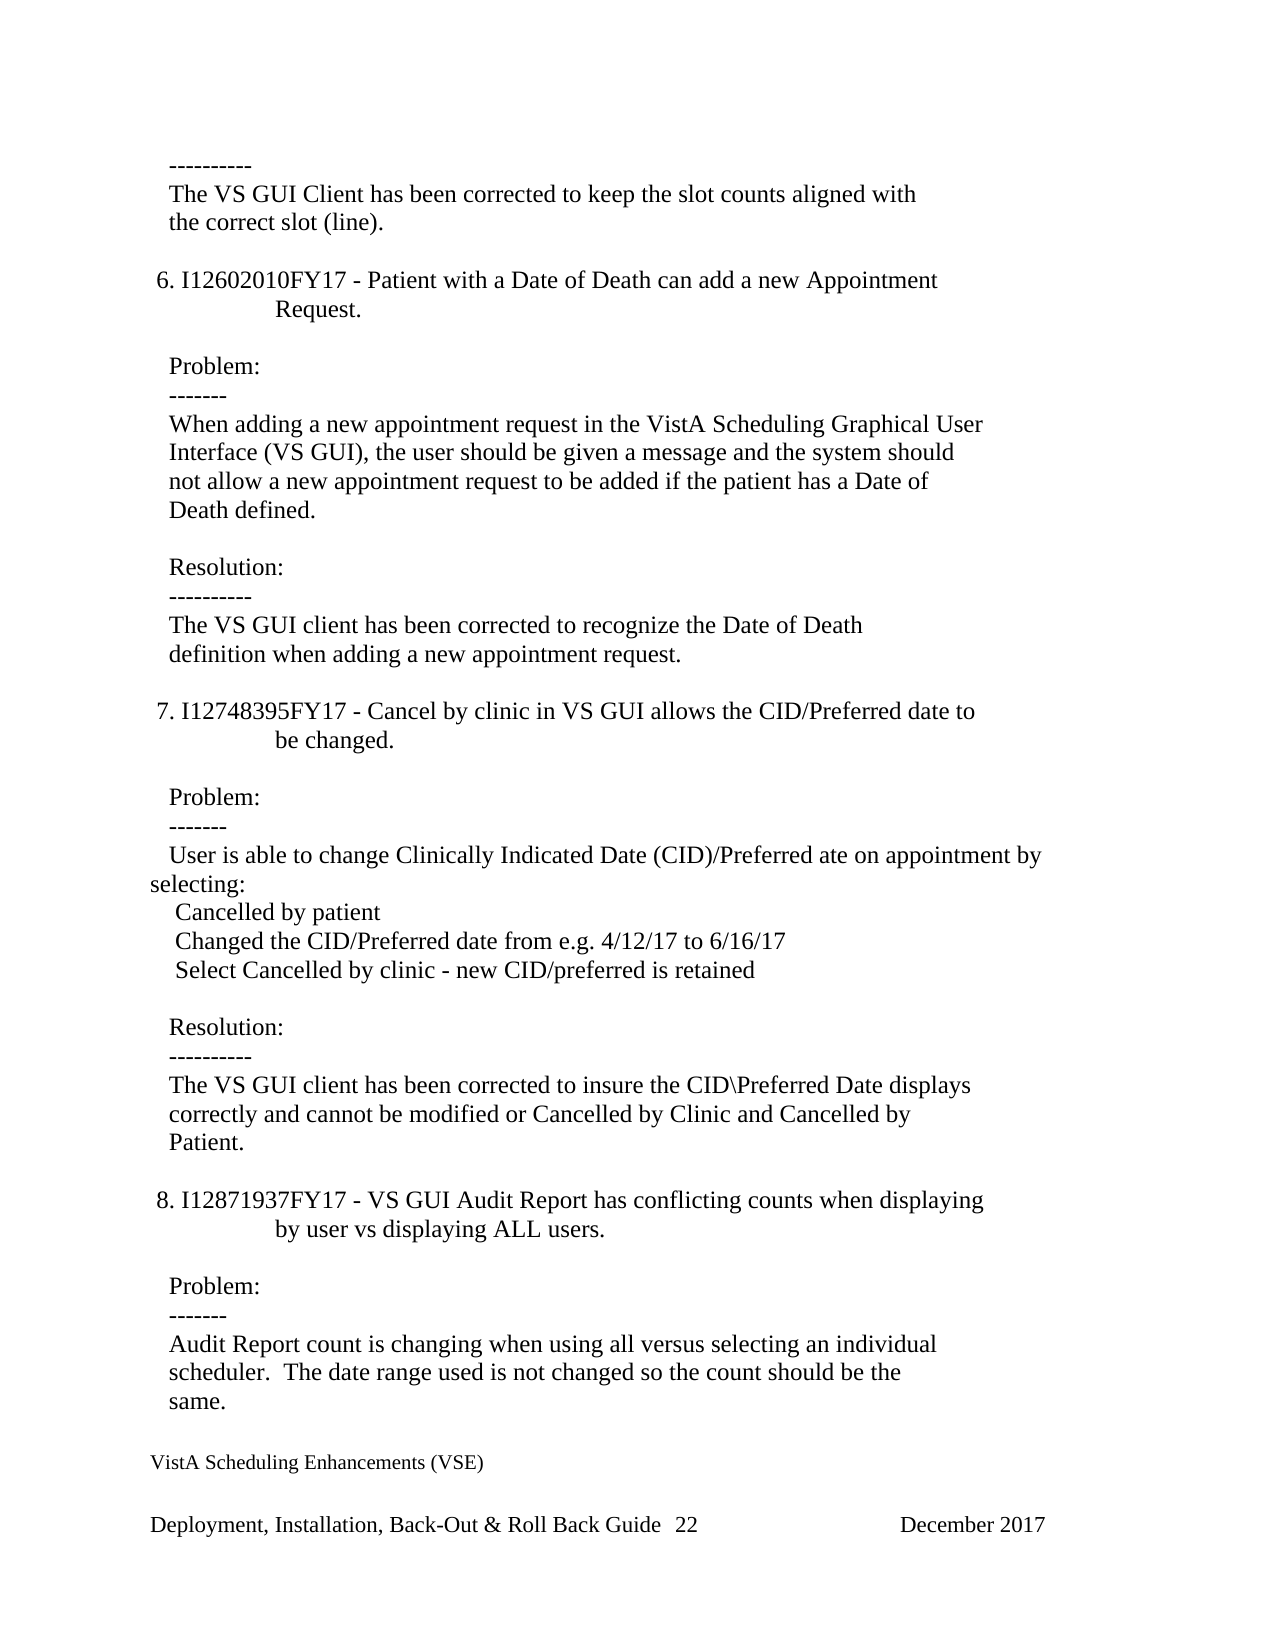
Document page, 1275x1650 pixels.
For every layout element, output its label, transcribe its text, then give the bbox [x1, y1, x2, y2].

text be changed. [150, 725, 1125, 754]
text The VS GUI client has been corrected to insure the CID\Preferred Date displays [150, 1070, 1125, 1099]
text definition when adding a new appointment request. [150, 639, 1125, 667]
text ---------- [150, 581, 1125, 610]
text Select Cancelled by clinic - new CID/preferred is retained [150, 955, 1125, 984]
text Problem: [150, 782, 1125, 811]
text scheduler. The date range used is not changed so the count should be the [150, 1357, 1125, 1386]
text Patient. [150, 1127, 1125, 1156]
text The VS GUI client has been corrected to recognize the Date of Death [150, 610, 1125, 639]
text Resolution: [150, 552, 1125, 581]
text Request. [150, 294, 1125, 322]
text not allow a new appointment request to be added if the patient has a Date of [150, 466, 1125, 495]
text by user vs displaying ALL users. [150, 1214, 1125, 1242]
text User is able to change Clinically Indicated Date (CID)/Preferred ate on appointment by selecting: [150, 840, 1125, 897]
text correctly and cannot be modified or Cancelled by Clinic and Cancelled by [150, 1099, 1125, 1127]
text When adding a new appointment request in the VistA Scheduling Graphical User [150, 409, 1125, 437]
text Audit Report count is changing when using all versus selecting an individual [150, 1329, 1125, 1357]
text same. [150, 1386, 1125, 1415]
text the correct slot (line). [150, 207, 1125, 236]
text 7. I12748395FY17 - Cancel by clinic in VS GUI allows the CID/Preferred date to [150, 696, 1125, 725]
text Death defined. [150, 495, 1125, 524]
text ------- [150, 380, 1125, 409]
text Changed the CID/Preferred date from e.g. 4/12/17 to 6/16/17 [150, 926, 1125, 955]
text Problem: [150, 1271, 1125, 1300]
text ------- [150, 811, 1125, 840]
text ---------- [150, 150, 1125, 179]
text 6. I12602010FY17 - Patient with a Date of Death can add a new Appointment [150, 265, 1125, 294]
text ------- [150, 1300, 1125, 1329]
text ---------- [150, 1041, 1125, 1070]
text Problem: [150, 351, 1125, 380]
text 8. I12871937FY17 - VS GUI Audit Report has conflicting counts when displaying [150, 1185, 1125, 1214]
text Resolution: [150, 1012, 1125, 1041]
text The VS GUI Client has been corrected to keep the slot counts aligned with [150, 179, 1125, 207]
text Cancelled by patient [150, 897, 1125, 926]
text Interface (VS GUI), the user should be given a message and the system should [150, 437, 1125, 466]
